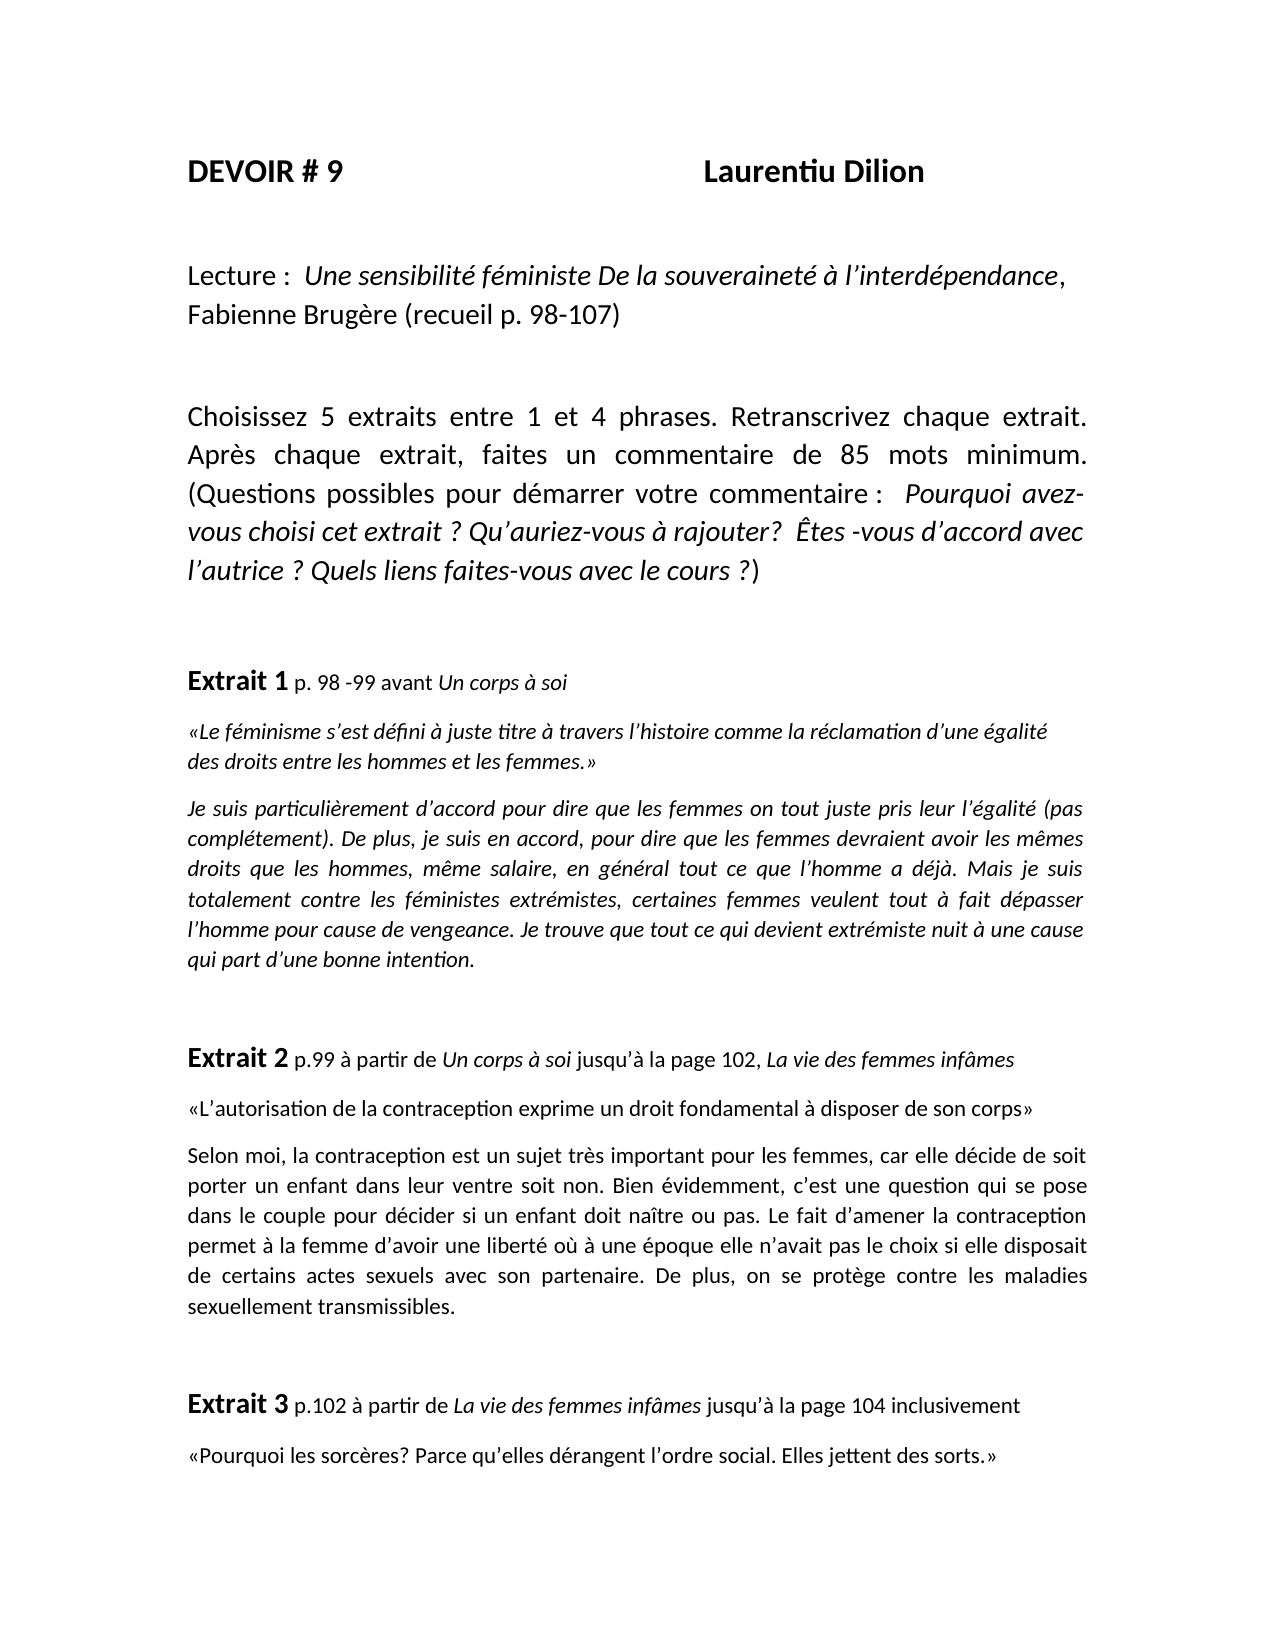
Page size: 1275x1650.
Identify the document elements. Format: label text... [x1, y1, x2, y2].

text «L’autorisation de la contraception exprime un droit fondamental à disposer de son corps» [187, 1094, 1087, 1122]
text Lecture : Une sensibilité féministe De la souveraineté à l’interdépendance, Fabienne Brugère (recueil p. 98-107) [187, 257, 1087, 332]
text Selon moi, la contraception est un sujet très important pour les femmes, car elle décide de soit porter un enfant dans leur ventre soit non. Bien évidemment, c’est une question qui se pose dans le couple pour décider si un enfant doit naître ou pas. Le fait d’amener la contraception permet à la femme d’avoir une liberté où à une époque elle n’avait pas le choix si elle disposait de certains actes sexuels avec son partenaire. De plus, on se protège contre les maladies sexuellement transmissibles. [187, 1141, 1087, 1320]
text DEVOIR # 9 Laurentiu Dilion [187, 150, 1087, 191]
text Choisissez 5 extraits entre 1 et 4 phrases. Retranscrivez chaque extrait. Après chaque extrait, faites un commentaire de 85 mots minimum. (Questions possibles pour démarrer votre commentaire : Pourquoi avez-vous choisi cet extrait ? Qu’auriez-vous à rajouter? Êtes -vous d’accord avec l’autrice ? Quels liens faites-vous avec le cours ?) [187, 398, 1087, 587]
text Extrait 1 p. 98 -99 avant Un corps à soi [187, 662, 1087, 697]
text Extrait 3 p.102 à partir de La vie des femmes infâmes jusqu’à la page 104 inclusivement [187, 1386, 1087, 1421]
text «Le féminisme s’est défini à juste titre à travers l’histoire comme la réclamation d’une égalité des droits entre les hommes et les femmes.» [187, 717, 1087, 775]
text Je suis particulièrement d’accord pour dire que les femmes on tout juste pris leur l’égalité (pas complétement). De plus, je suis en accord, pour dire que les femmes devraient avoir les mêmes droits que les hommes, même salaire, en général tout ce que l’homme a déjà. Mais je suis totalement contre les féministes extrémistes, certaines femmes veulent tout à fait dépasser l’homme pour cause de vengeance. Je trouve que tout ce qui devient extrémiste nuit à une cause qui part d’une bonne intention. [187, 794, 1087, 973]
text «Pourquoi les sorcères? Parce qu’elles dérangent l’ordre social. Elles jettent des sorts.» [187, 1441, 1087, 1469]
text Extrait 2 p.99 à partir de Un corps à soi jusqu’à la page 102, La vie des femmes infâmes [187, 1039, 1087, 1074]
